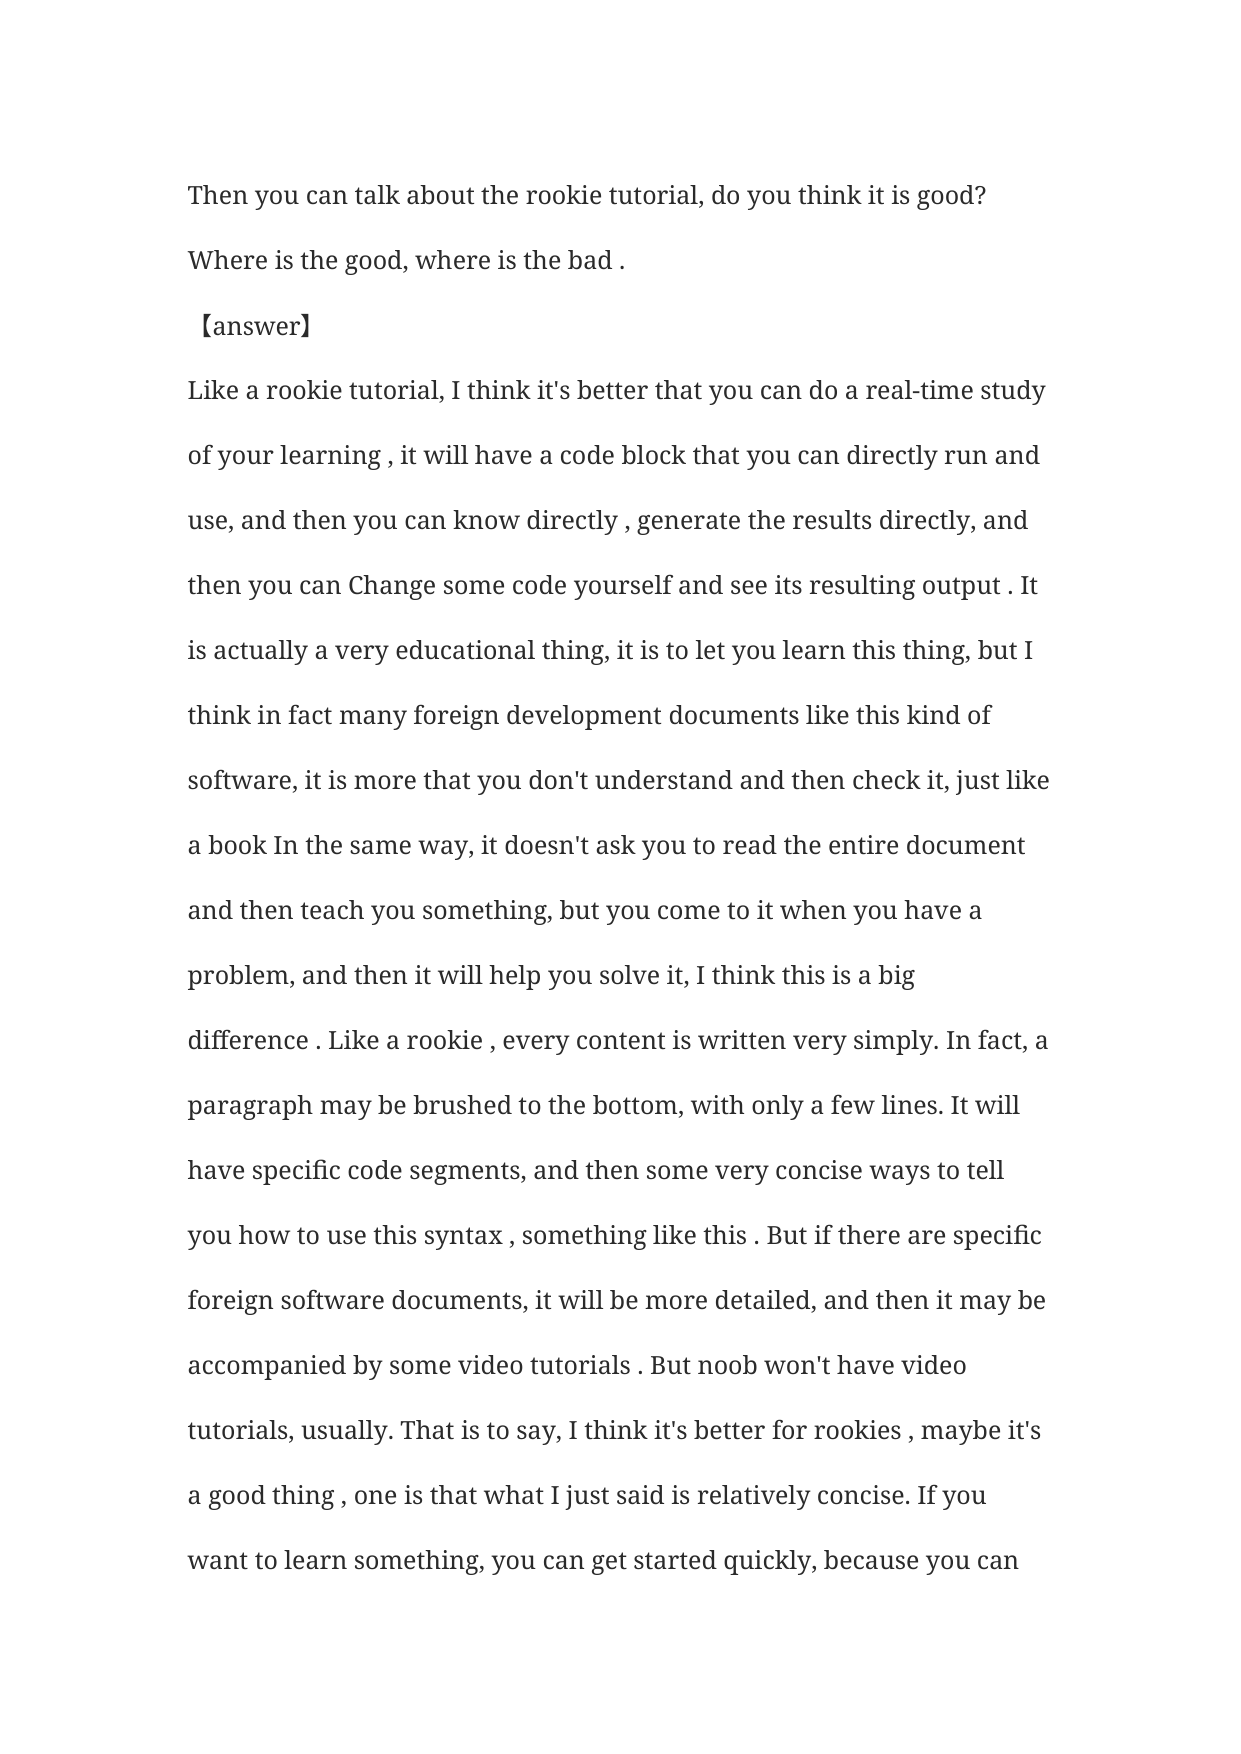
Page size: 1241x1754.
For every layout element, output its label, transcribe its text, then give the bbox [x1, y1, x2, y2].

text Then you can talk about the rookie tutorial, do you think it is good? Where is the good, where is the bad . [187, 162, 1053, 292]
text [187, 357, 1053, 1592]
text 【answer】 [187, 292, 1053, 357]
